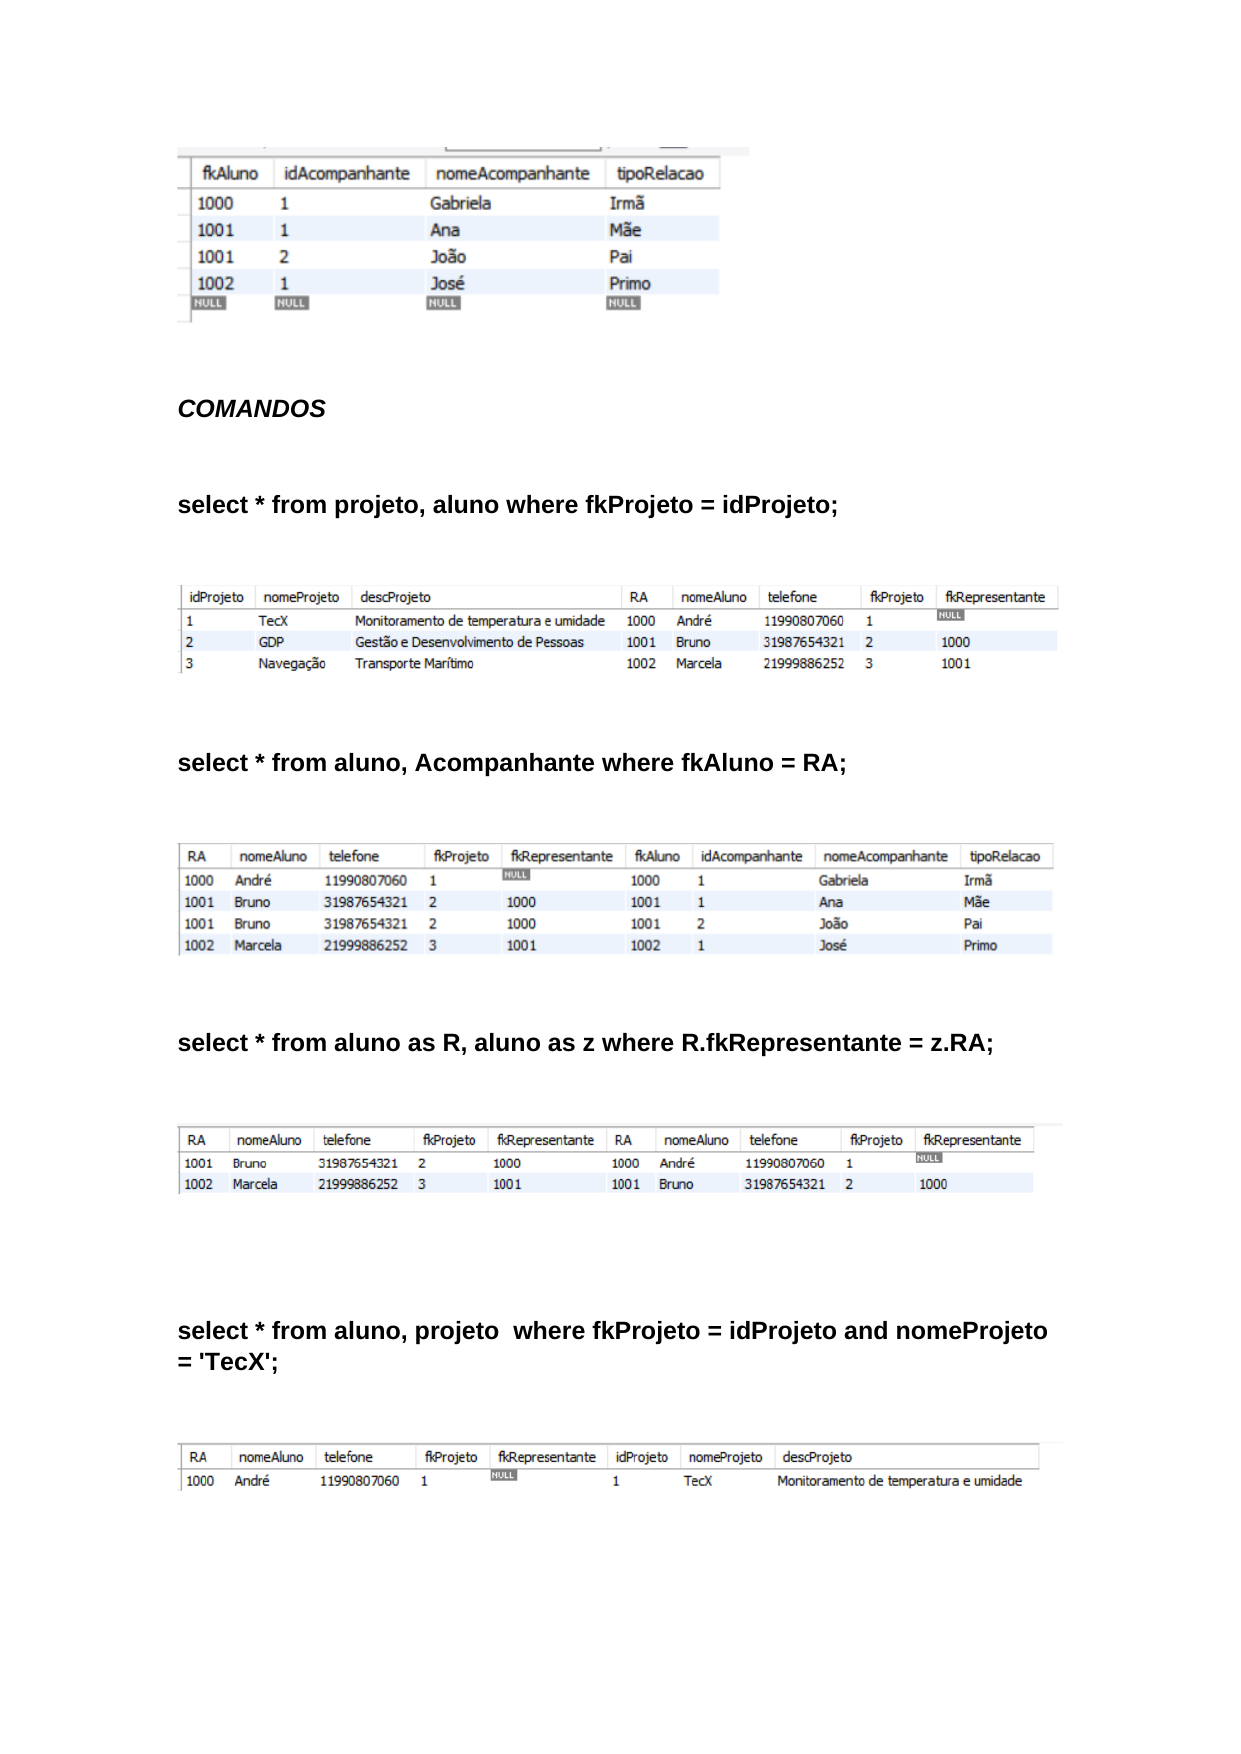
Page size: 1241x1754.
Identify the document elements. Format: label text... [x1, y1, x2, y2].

picture [177, 147, 750, 328]
text COMANDOS [177, 394, 1063, 423]
text select * from aluno, Acompanhante where fkAluno = RA; [177, 748, 1063, 777]
picture [177, 585, 1063, 682]
text select * from aluno, projeto where fkProjeto = idProjeto and nomeProjeto = 'TecX'; [177, 1316, 1063, 1376]
picture [177, 1123, 1063, 1202]
picture [177, 843, 1063, 962]
text select * from projeto, aluno where fkProjeto = idProjeto; [177, 489, 1063, 518]
text select * from aluno as R, aluno as z where R.fkRepresentante = z.RA; [177, 1028, 1063, 1057]
picture [177, 1442, 1063, 1500]
